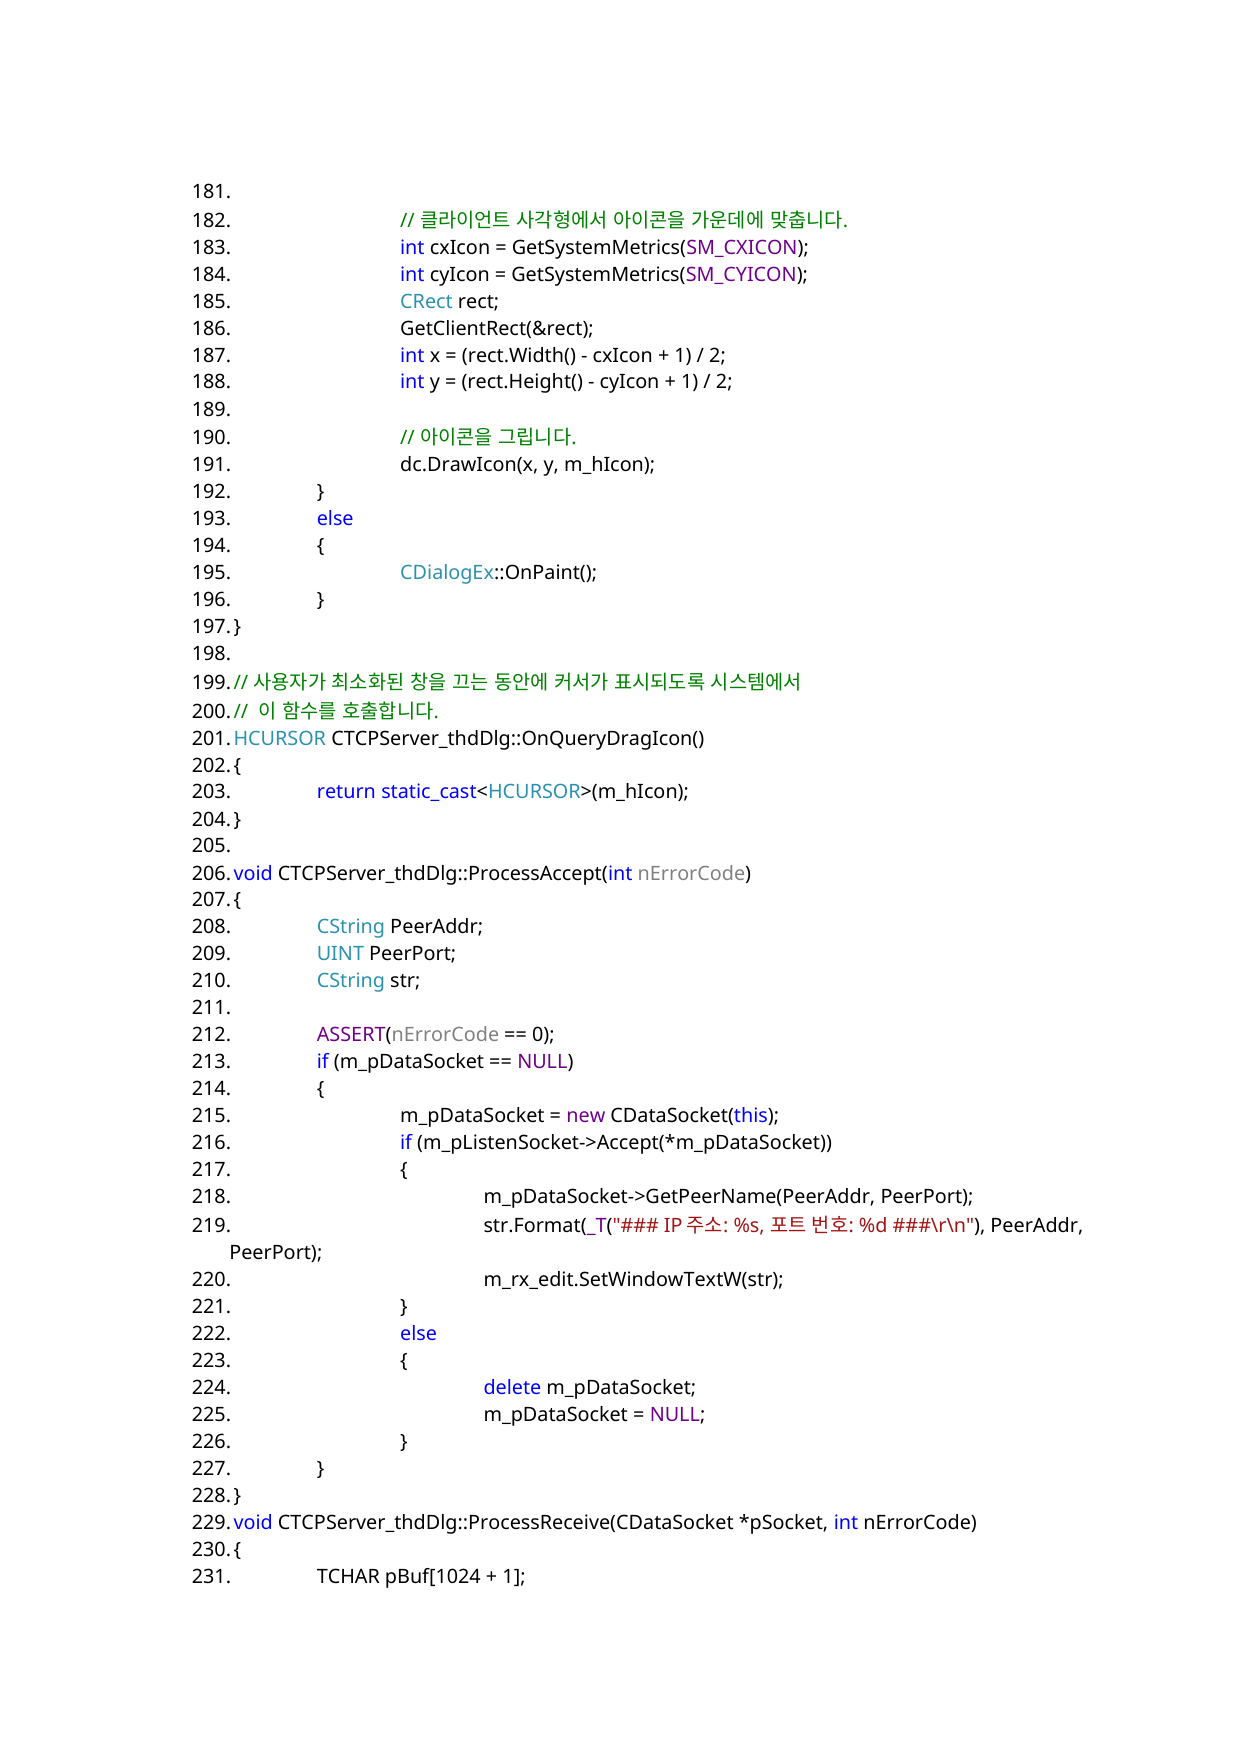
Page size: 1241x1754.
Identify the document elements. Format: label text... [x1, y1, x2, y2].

list } [192, 1292, 1090, 1319]
list // 사용자가 최소화된 창을 끄는 동안에 커서가 표시되도록 시스템에서 [192, 666, 1090, 695]
list void CTCPServer_thdDlg::ProcessReceive(CDataSocket *pSocket, int nErrorCode) [192, 1508, 1090, 1535]
list } [192, 1481, 1090, 1508]
list m_pDataSocket = new CDataSocket(this); [192, 1102, 1090, 1128]
list // 클라이언트 사각형에서 아이콘을 가운데에 맞춥니다. [192, 204, 1090, 233]
list { [192, 1346, 1090, 1373]
list GetClientRect(&rect); [192, 314, 1090, 341]
list else [192, 1319, 1090, 1346]
list int cxIcon = GetSystemMetrics(SM_CXICON); [192, 233, 1090, 260]
list // 아이콘을 그립니다. [192, 422, 1090, 451]
list { [192, 1535, 1090, 1562]
list { [192, 886, 1090, 913]
list m_rx_edit.SetWindowTextW(str); [192, 1265, 1090, 1292]
list m_pDataSocket = NULL; [192, 1400, 1090, 1427]
list int cyIcon = GetSystemMetrics(SM_CYICON); [192, 260, 1090, 287]
list { [192, 1156, 1090, 1182]
list ASSERT(nErrorCode == 0); [192, 1021, 1090, 1048]
list } [192, 477, 1090, 504]
list void CTCPServer_thdDlg::ProcessAccept(int nErrorCode) [192, 859, 1090, 886]
list m_pDataSocket->GetPeerName(PeerAddr, PeerPort); [192, 1182, 1090, 1209]
list UINT PeerPort; [192, 940, 1090, 967]
list } [192, 805, 1090, 832]
list CString str; [192, 967, 1090, 994]
list } [192, 612, 1090, 639]
list delete m_pDataSocket; [192, 1373, 1090, 1400]
list // 이 함수를 호출합니다. [192, 695, 1090, 724]
list return static_cast<HCURSOR>(m_hIcon); [192, 778, 1090, 805]
list { [192, 1074, 1090, 1102]
list CString PeerAddr; [192, 913, 1090, 940]
list } [192, 1454, 1090, 1481]
list } [192, 585, 1090, 612]
list if (m_pListenSocket->Accept(*m_pDataSocket)) [192, 1128, 1090, 1156]
list CRect rect; [192, 287, 1090, 314]
list str.Format(_T("### IP주소: %s, 포트 번호: %d ###\r\n"), PeerAddr, PeerPort); [192, 1209, 1090, 1265]
list dc.DrawIcon(x, y, m_hIcon); [192, 451, 1090, 477]
list } [192, 1427, 1090, 1454]
list HCURSOR CTCPServer_thdDlg::OnQueryDragIcon() [192, 724, 1090, 751]
list { [192, 531, 1090, 558]
list TCHAR pBuf[1024 + 1]; [192, 1562, 1090, 1589]
list int y = (rect.Height() - cyIcon + 1) / 2; [192, 368, 1090, 395]
list else [192, 504, 1090, 531]
list int x = (rect.Width() - cxIcon + 1) / 2; [192, 341, 1090, 368]
list CDialogEx::OnPaint(); [192, 558, 1090, 585]
list { [192, 751, 1090, 778]
list if (m_pDataSocket == NULL) [192, 1048, 1090, 1074]
